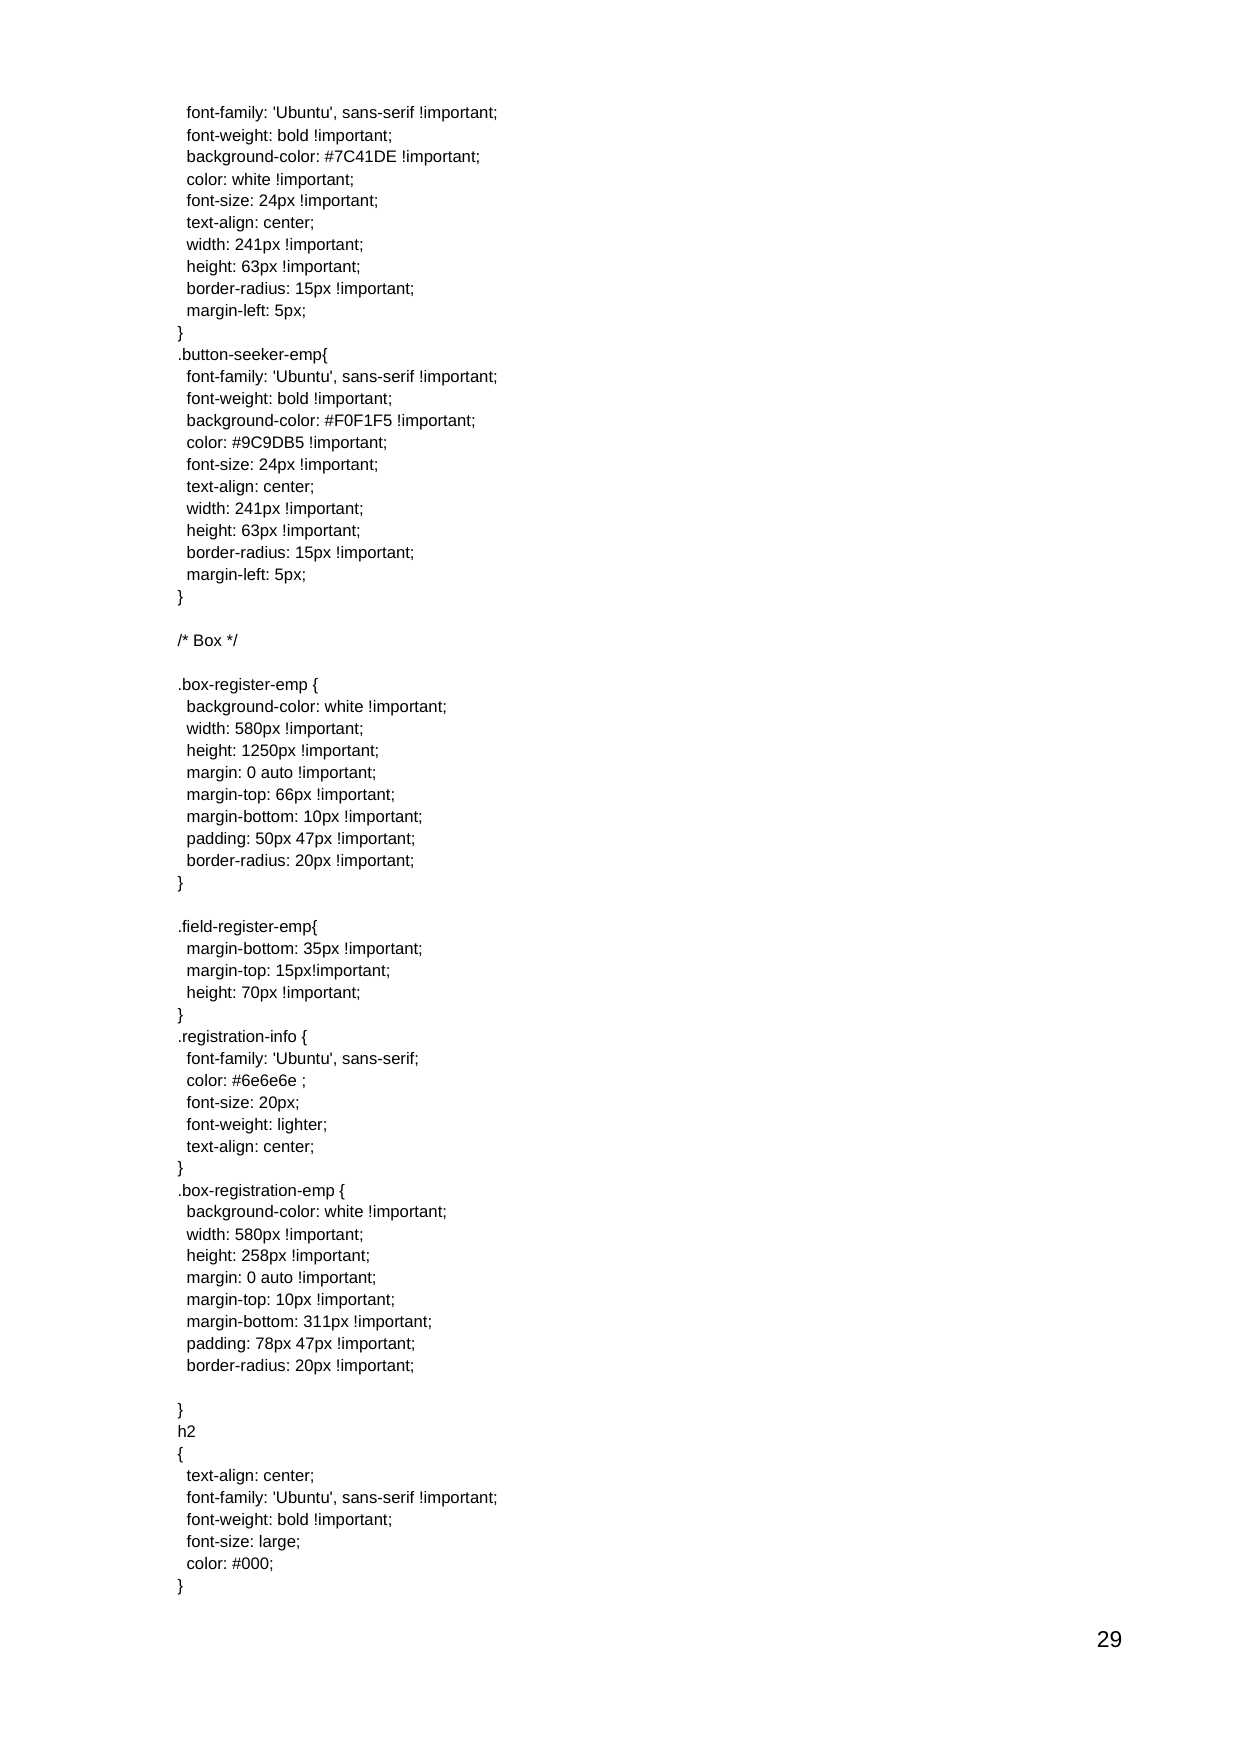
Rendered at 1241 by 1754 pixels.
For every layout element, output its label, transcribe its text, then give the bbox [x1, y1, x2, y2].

text } [177, 1158, 1122, 1177]
text color: #000; [177, 1554, 1122, 1573]
text margin-left: 5px; [177, 301, 1122, 320]
text margin-left: 5px; [177, 565, 1122, 584]
text { [177, 1444, 1122, 1463]
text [177, 1488, 1122, 1507]
text width: 580px !important; [177, 719, 1122, 738]
text margin: 0 auto !important; [177, 1268, 1122, 1287]
text padding: 78px 47px !important; [177, 1334, 1122, 1353]
text border-radius: 20px !important; [177, 1356, 1122, 1375]
text font-family: 'Ubuntu', sans-serif !important; [177, 103, 1122, 122]
text text-align: center; [177, 477, 1122, 496]
text height: 258px !important; [177, 1246, 1122, 1265]
text .box-registration-emp { [177, 1180, 1122, 1199]
text height: 63px !important; [177, 257, 1122, 276]
text height: 70px !important; [177, 982, 1122, 1002]
text } [177, 1576, 1122, 1595]
text h2 [177, 1422, 1122, 1441]
text font-size: 24px !important; [177, 191, 1122, 210]
text font-size: 24px !important; [177, 455, 1122, 474]
text margin-top: 66px !important; [177, 785, 1122, 804]
text .field-register-emp{ [177, 917, 1122, 936]
text color: #6e6e6e ; [177, 1070, 1122, 1089]
text font-size: large; [177, 1532, 1122, 1551]
text color: #9C9DB5 !important; [177, 433, 1122, 452]
text background-color: #7C41DE !important; [177, 147, 1122, 166]
text background-color: white !important; [177, 697, 1122, 716]
text padding: 50px 47px !important; [177, 829, 1122, 848]
text font-weight: bold !important; [177, 125, 1122, 144]
text font-family: 'Ubuntu', sans-serif !important; [177, 367, 1122, 386]
text text-align: center; [177, 1136, 1122, 1156]
text font-weight: bold !important; [177, 389, 1122, 408]
text text-align: center; [177, 1466, 1122, 1485]
text height: 63px !important; [177, 521, 1122, 540]
text font-weight: lighter; [177, 1114, 1122, 1133]
text border-radius: 15px !important; [177, 543, 1122, 562]
text .button-seeker-emp{ [177, 345, 1122, 364]
text } [177, 587, 1122, 606]
text margin-top: 10px !important; [177, 1290, 1122, 1309]
text border-radius: 20px !important; [177, 851, 1122, 870]
text margin: 0 auto !important; [177, 763, 1122, 782]
text border-radius: 15px !important; [177, 279, 1122, 298]
text } [177, 1004, 1122, 1024]
text background-color: #F0F1F5 !important; [177, 411, 1122, 430]
text } [177, 873, 1122, 892]
text width: 241px !important; [177, 235, 1122, 254]
text .registration-info { [177, 1026, 1122, 1046]
text margin-bottom: 35px !important; [177, 938, 1122, 958]
text width: 580px !important; [177, 1224, 1122, 1243]
text margin-top: 15px!important; [177, 961, 1122, 980]
text font-size: 20px; [177, 1092, 1122, 1112]
text /* Box */ [177, 631, 1122, 650]
text margin-bottom: 10px !important; [177, 807, 1122, 826]
text margin-bottom: 311px !important; [177, 1312, 1122, 1331]
text width: 241px !important; [177, 499, 1122, 518]
text } [177, 1400, 1122, 1419]
text background-color: white !important; [177, 1202, 1122, 1221]
text color: white !important; [177, 169, 1122, 188]
text height: 1250px !important; [177, 741, 1122, 760]
text .box-register-emp { [177, 675, 1122, 694]
text text-align: center; [177, 213, 1122, 232]
text } [177, 323, 1122, 342]
text font-family: 'Ubuntu', sans-serif; [177, 1048, 1122, 1068]
text font-weight: bold !important; [177, 1510, 1122, 1529]
